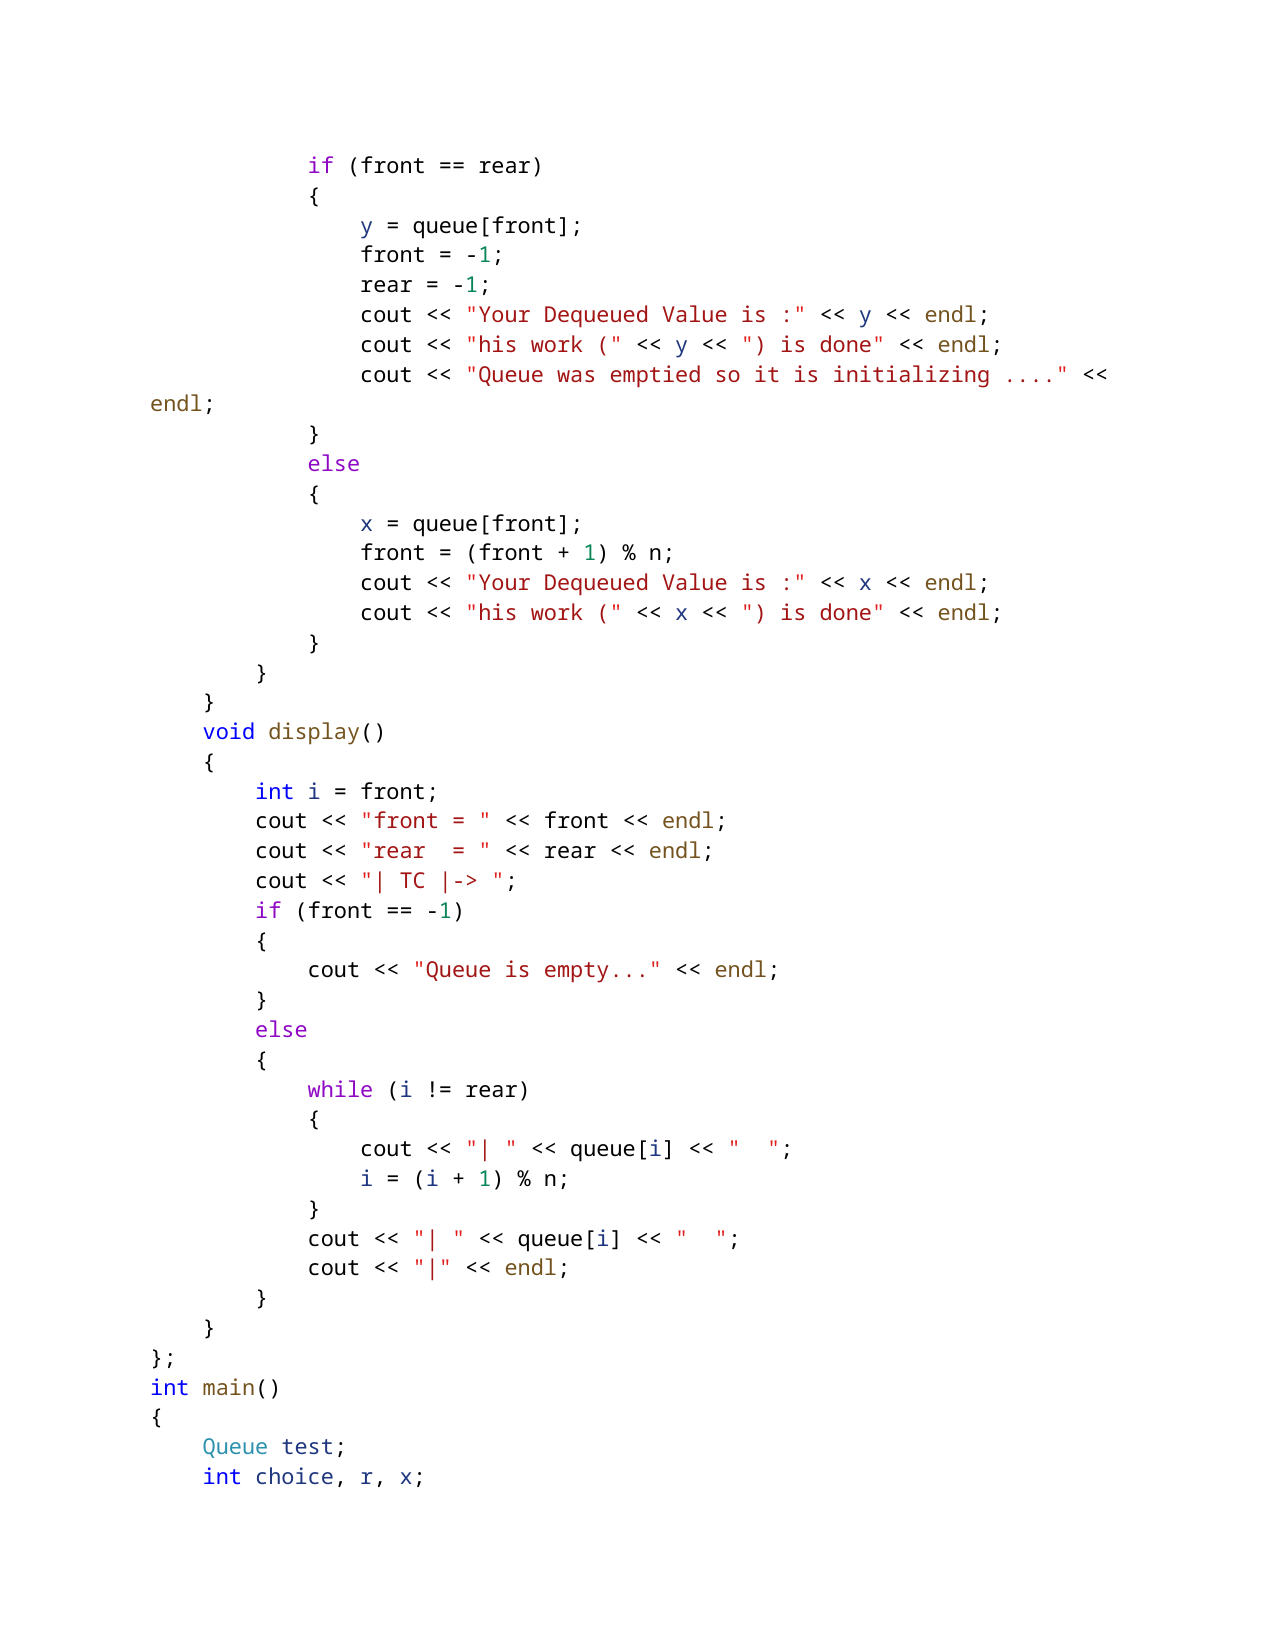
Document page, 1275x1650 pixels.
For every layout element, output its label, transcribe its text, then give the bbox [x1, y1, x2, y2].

text x = queue[front]; [150, 507, 1125, 537]
text cout << "front = " << front << endl; [150, 805, 1125, 835]
text front = -1; [150, 239, 1125, 269]
text else [150, 1014, 1125, 1044]
text { [150, 924, 1125, 954]
text rear = -1; [150, 269, 1125, 299]
text cout << "his work (" << x << ") is done" << endl; [150, 597, 1125, 627]
text i = (i + 1) % n; [150, 1163, 1125, 1193]
text cout << "Queue is empty..." << endl; [150, 954, 1125, 984]
text } [150, 656, 1125, 686]
text int i = front; [150, 776, 1125, 805]
text } [150, 984, 1125, 1014]
text else [150, 448, 1125, 478]
text { [150, 746, 1125, 776]
text cout << "rear = " << rear << endl; [150, 835, 1125, 865]
text cout << "Queue was emptied so it is initializing ...." << endl; [150, 358, 1125, 418]
text } [150, 1193, 1125, 1222]
text cout << "Your Dequeued Value is :" << y << endl; [150, 299, 1125, 329]
text int main() [150, 1371, 1125, 1401]
text cout << "| " << queue[i] << " "; [150, 1222, 1125, 1252]
text { [150, 1044, 1125, 1073]
text if (front == rear) [150, 150, 1125, 180]
text } [150, 1282, 1125, 1312]
text { [150, 180, 1125, 209]
text } [150, 627, 1125, 656]
text cout << "|" << endl; [150, 1252, 1125, 1282]
text cout << "Your Dequeued Value is :" << x << endl; [150, 567, 1125, 597]
text { [150, 1103, 1125, 1133]
text } [150, 1312, 1125, 1342]
text Queue test; [150, 1431, 1125, 1461]
text }; [150, 1342, 1125, 1371]
text y = queue[front]; [150, 209, 1125, 239]
text front = (front + 1) % n; [150, 537, 1125, 567]
text } [150, 418, 1125, 448]
text void display() [150, 716, 1125, 746]
text { [150, 478, 1125, 507]
text while (i != rear) [150, 1073, 1125, 1103]
text } [150, 686, 1125, 716]
text if (front == -1) [150, 895, 1125, 924]
text int choice, r, x; [150, 1461, 1125, 1491]
text cout << "| TC |-> "; [150, 865, 1125, 895]
text cout << "his work (" << y << ") is done" << endl; [150, 329, 1125, 358]
text cout << "| " << queue[i] << " "; [150, 1133, 1125, 1163]
text { [150, 1401, 1125, 1431]
